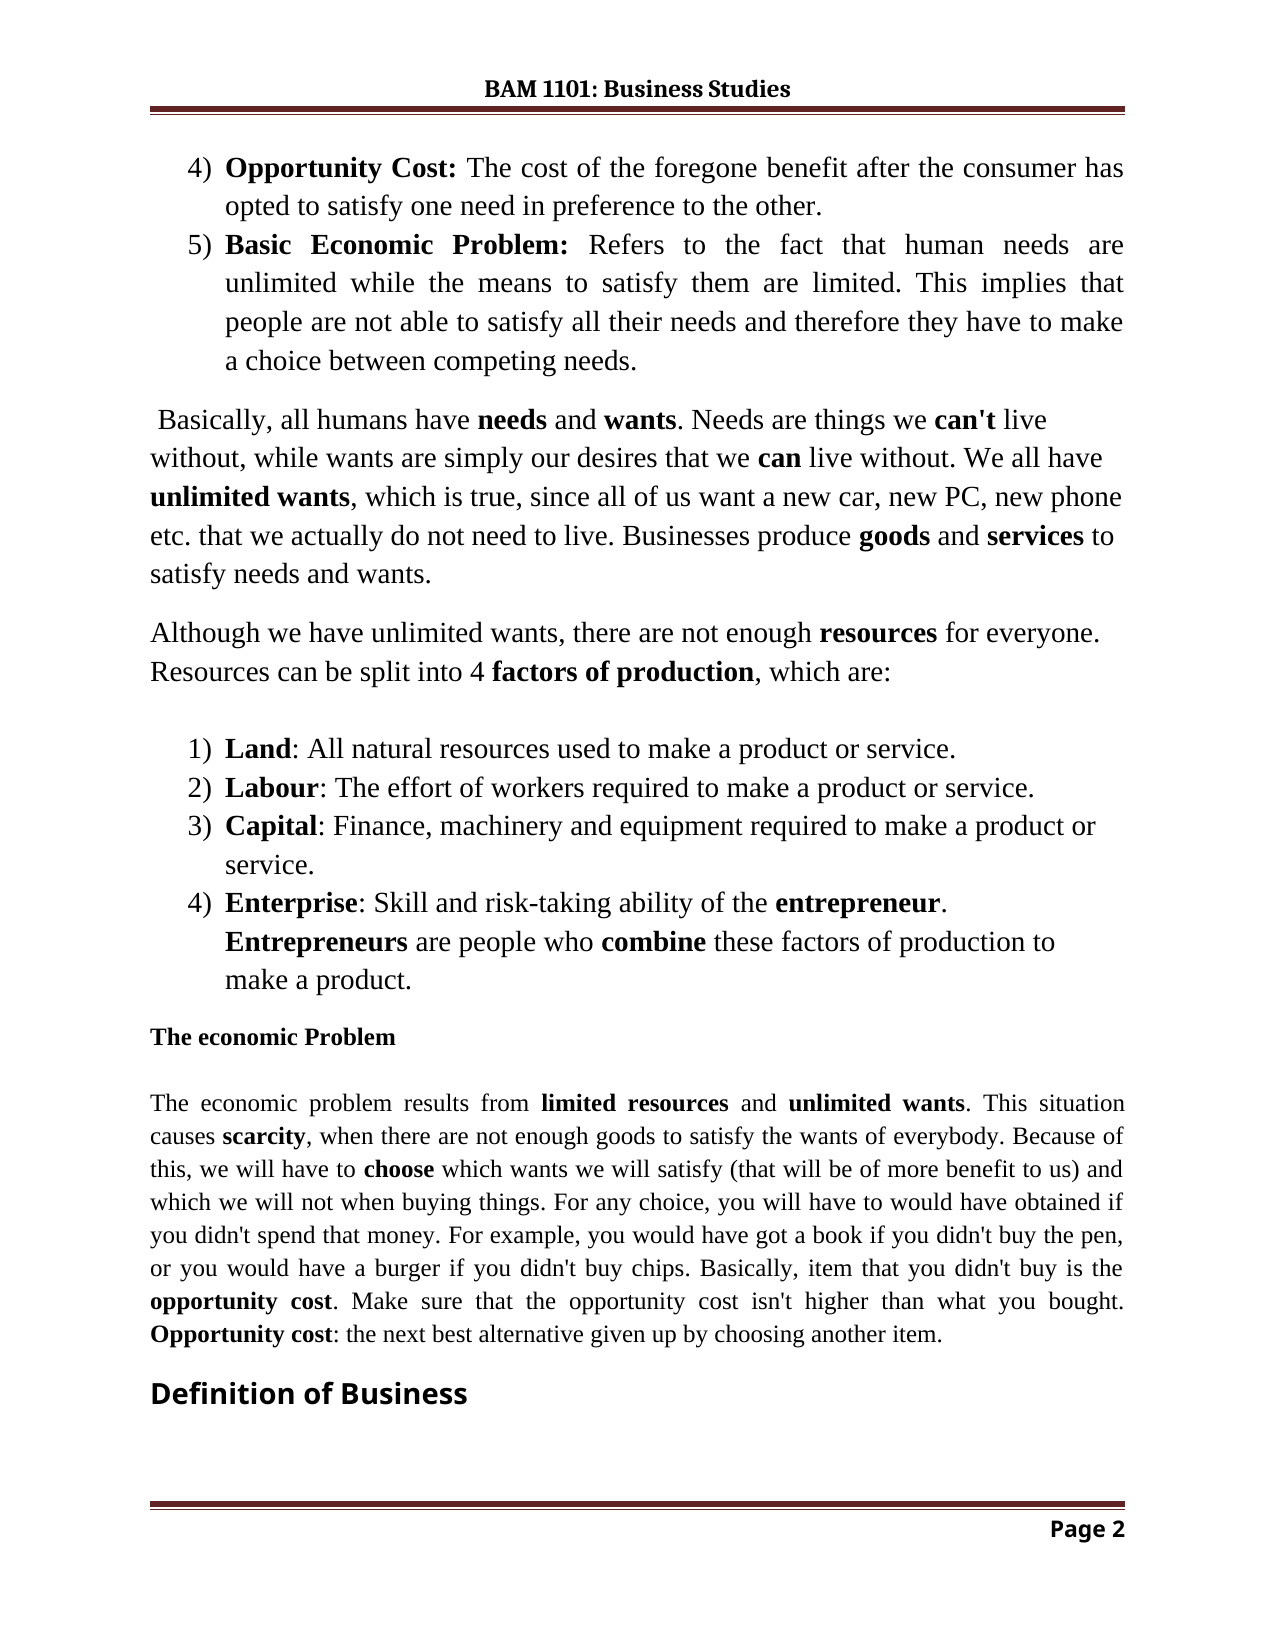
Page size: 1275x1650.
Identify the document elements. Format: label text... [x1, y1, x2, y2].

list Basic Economic Problem: Refers to the fact that human needs are unlimited while the means to satisfy them are limited. This implies that people are not able to satisfy all their needs and therefore they have to make a choice between competing needs. [187, 227, 1125, 376]
list Land: All natural resources used to make a product or service. [187, 731, 1125, 765]
text Although we have unlimited wants, there are not enough resources for everyone. Resources can be split into 4 factors of production, which are: [150, 616, 1125, 688]
list Enterprise: Skill and risk-taking ability of the entrepreneur. Entrepreneurs are people who combine these factors of production to make a product. [187, 885, 1125, 996]
text The economic Problem [150, 1022, 1125, 1051]
text Definition of Business [150, 1373, 1125, 1413]
list Capital: Finance, machinery and equipment required to make a product or service. [187, 808, 1125, 880]
list Labour: The effort of workers required to make a product or service. [187, 770, 1125, 803]
text The economic problem results from limited resources and unlimited wants. This situation causes scarcity, when there are not enough goods to satisfy the wants of everybody. Because of this, we will have to choose which wants we will satisfy (that will be of more benefit to us) and which we will not when buying things. For any choice, you will have to would have obtained if you didn't spend that money. For example, you would have got a book if you didn't buy the pen, or you would have a burger if you didn't buy chips. Basically, item that you didn't buy is the opportunity cost. Make sure that the opportunity cost isn't higher than what you bought. Opportunity cost: the next best alternative given up by choosing another item. [150, 1088, 1125, 1348]
text Basically, all humans have needs and wants. Needs are things we can't live without, while wants are simply our desires that we can live without. We all have unlimited wants, which is true, since all of us want a new car, new PC, new phone etc. that we actually do not need to live. Businesses produce goods and services to satisfy needs and wants. [150, 402, 1125, 590]
list Opportunity Cost: The cost of the foregone benefit after the consumer has opted to satisfy one need in preference to the other. [187, 150, 1125, 222]
